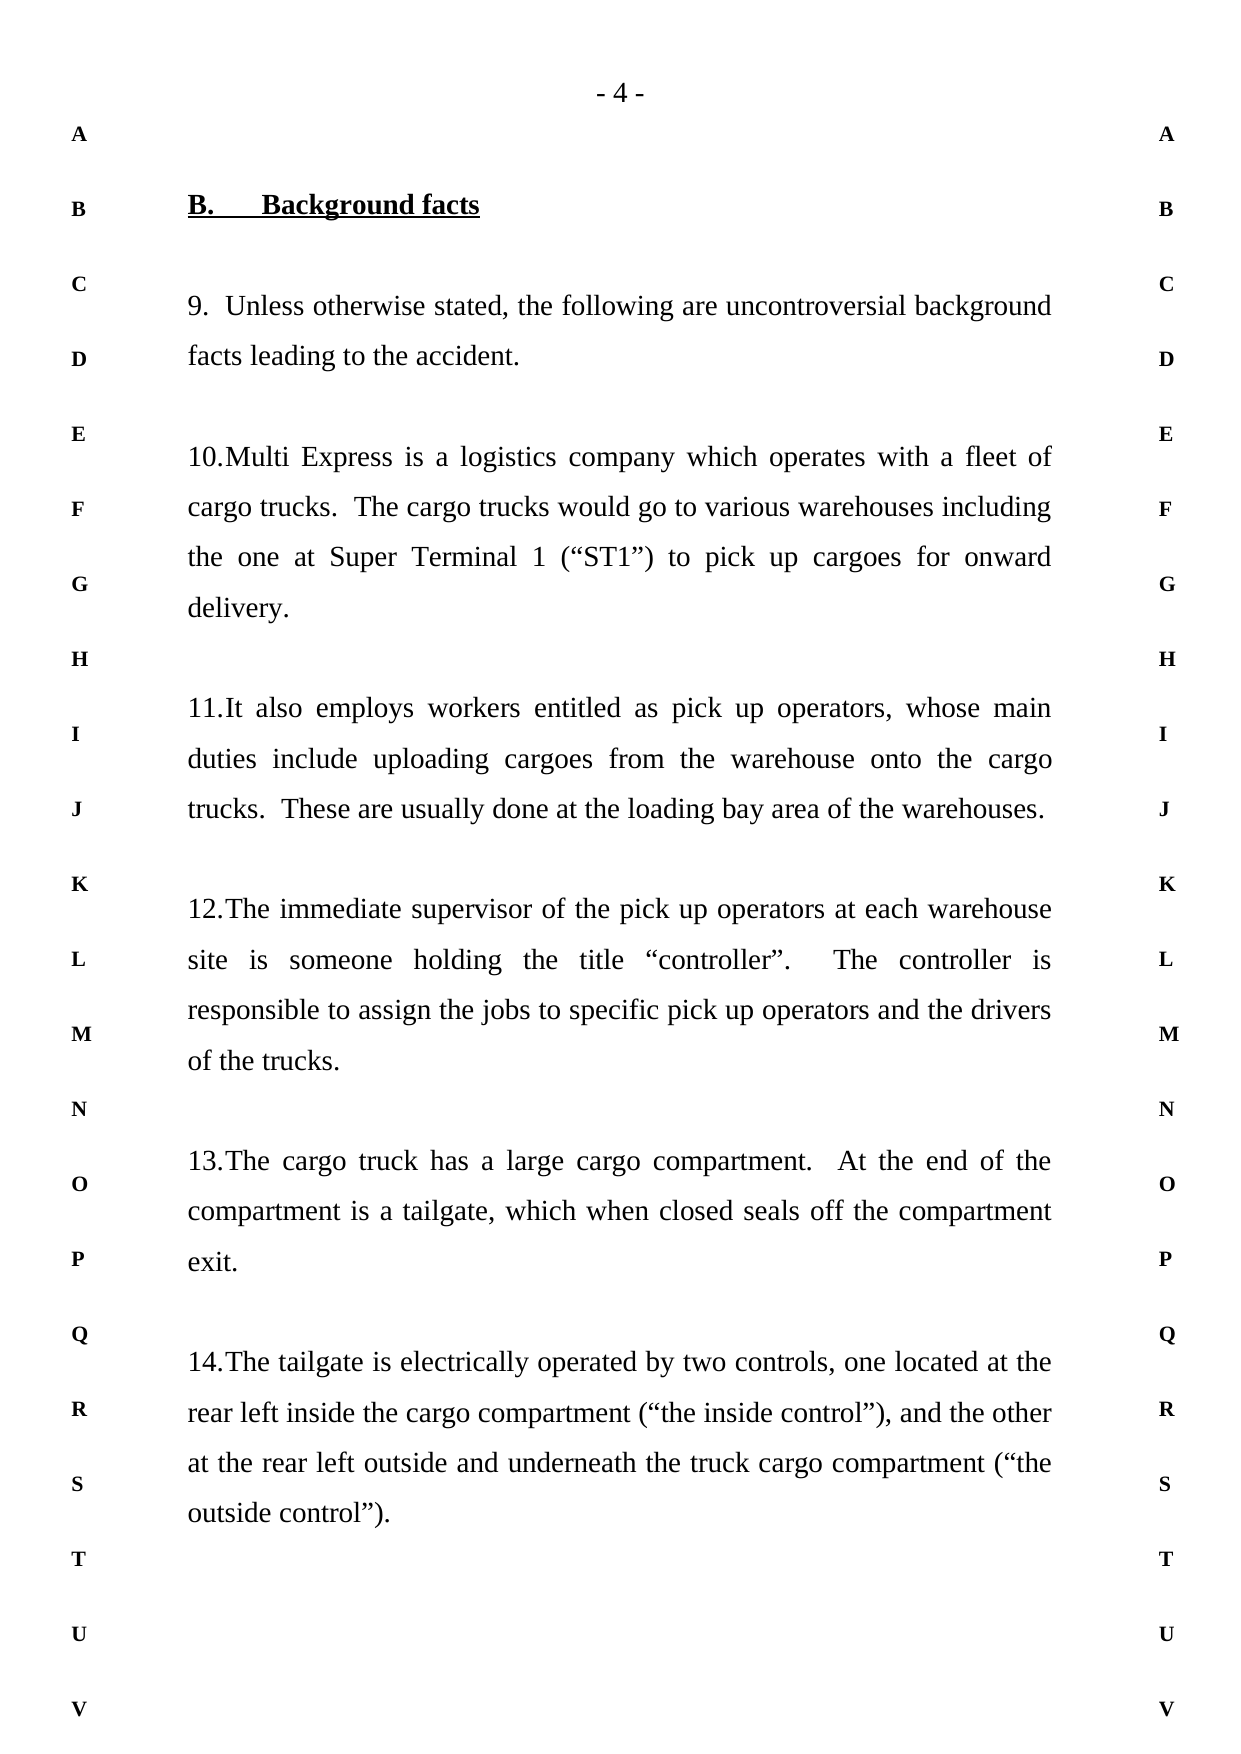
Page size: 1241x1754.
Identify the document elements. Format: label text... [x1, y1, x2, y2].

list The tailgate is electrically operated by two controls, one located at the rear left inside the cargo compartment (“the inside control”), and the other at the rear left outside and underneath the truck cargo compartment (“the outside control”). [187, 1345, 1053, 1529]
list The cargo truck has a large cargo compartment. At the end of the compartment is a tailgate, which when closed seals off the compartment exit. [187, 1143, 1053, 1278]
list Multi Express is a logistics company which operates with a fleet of cargo trucks. The cargo trucks would go to various warehouses including the one at Super Terminal 1 (“ST1”) to pick up cargoes for onward delivery. [187, 439, 1053, 623]
text B. Background facts [187, 187, 1053, 221]
list Unless otherwise stated, the following are uncontroversial background facts leading to the accident. [187, 288, 1053, 372]
list The immediate supervisor of the pick up operators at each warehouse site is someone holding the title “controller”. The controller is responsible to assign the jobs to specific pick up operators and the drivers of the trucks. [187, 892, 1053, 1076]
list It also employs workers entitled as pick up operators, whose main duties include uploading cargoes from the warehouse onto the cargo trucks. These are usually done at the loading bay area of the warehouses. [187, 691, 1053, 825]
